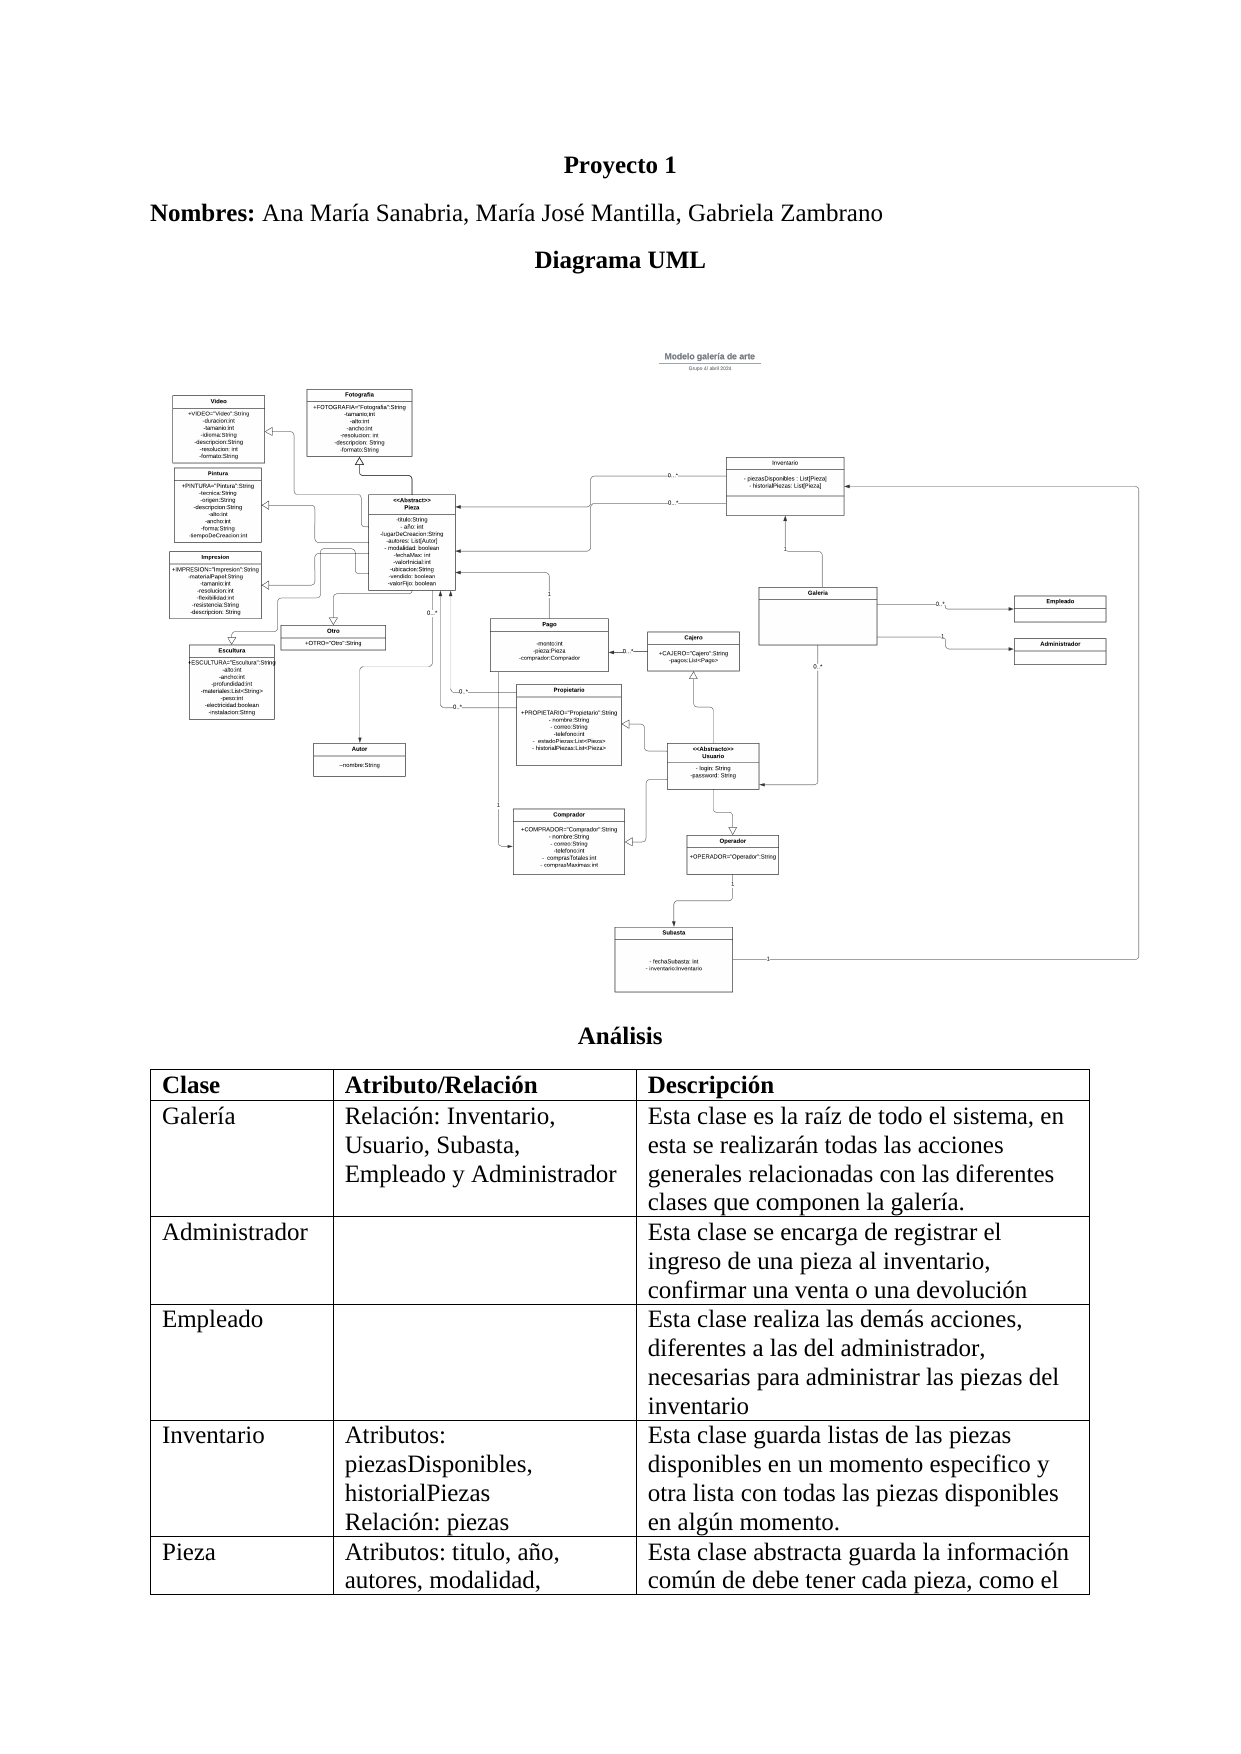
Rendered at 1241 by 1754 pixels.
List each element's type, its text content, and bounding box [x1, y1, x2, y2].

table_cell Inventario [151, 1421, 333, 1536]
table_cell [334, 1217, 636, 1303]
text Nombres: Ana María Sanabria, María José Mantilla, Gabriela Zambrano [150, 198, 1090, 226]
table_cell Atributos: piezasDisponibles, historialPiezas Relación: piezas [334, 1421, 636, 1536]
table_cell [637, 1537, 1089, 1594]
table_cell [334, 1305, 636, 1419]
table_cell Empleado [151, 1305, 333, 1419]
text Análisis [150, 1021, 1090, 1050]
table_cell Pieza [151, 1537, 333, 1594]
table_cell Relación: Inventario, Usuario, Subasta, Empleado y Administrador [334, 1101, 636, 1216]
table_header Clase [151, 1070, 333, 1100]
table_cell Esta clase se encarga de registrar el ingreso de una pieza al inventario, confirmar una venta o una devolución [637, 1217, 1089, 1303]
text Diagrama UML [150, 245, 1090, 274]
table_cell Galería [151, 1101, 333, 1216]
table_cell Administrador [151, 1217, 333, 1303]
table_header Descripción [637, 1070, 1089, 1100]
table_cell Esta clase es la raíz de todo el sistema, en esta se realizarán todas las acciones generales relacionadas con las diferentes clases que componen la galería. [637, 1101, 1089, 1216]
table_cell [334, 1537, 636, 1594]
text Proyecto 1 [150, 150, 1090, 179]
table_header Atributo/Relación [334, 1070, 636, 1100]
table_cell Esta clase realiza las demás acciones, diferentes a las del administrador, necesarias para administrar las piezas del inventario [637, 1305, 1089, 1419]
table_cell Esta clase guarda listas de las piezas disponibles en un momento especifico y otra lista con todas las piezas disponibles en algún momento. [637, 1421, 1089, 1536]
